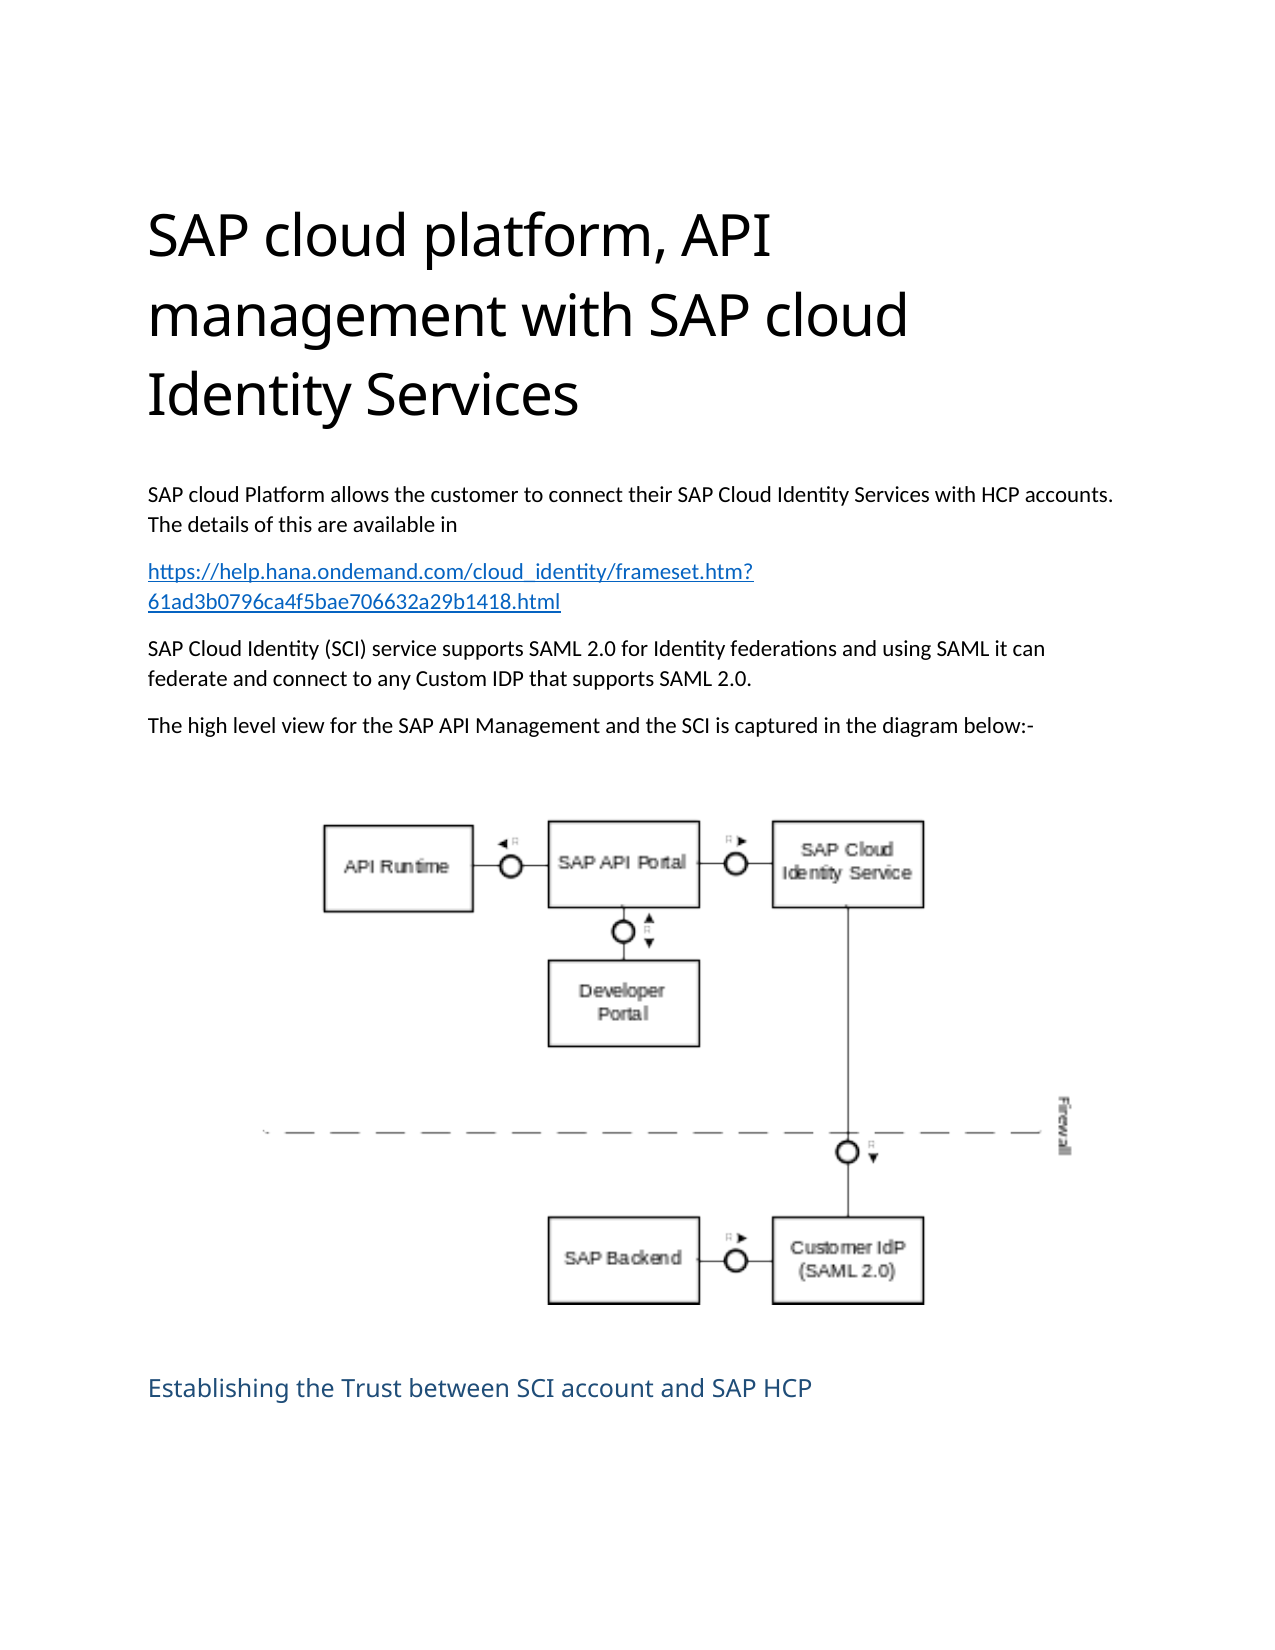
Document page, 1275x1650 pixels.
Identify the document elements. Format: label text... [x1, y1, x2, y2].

text SAP cloud Platform allows the customer to connect their SAP Cloud Identity Services with HCP accounts. The details of this are available in [148, 480, 1127, 538]
text SAP Cloud Identity (SCI) service supports SAML 2.0 for Identity federations and using SAML it can federate and connect to any Custom IDP that supports SAML 2.0. [148, 634, 1127, 692]
subtitle Establishing the Trust between SCI account and SAP HCP [148, 1371, 1127, 1404]
text https://help.hana.ondemand.com/cloud_identity/frameset.htm?61ad3b0796ca4f5bae706632a29b1418.html [148, 557, 1127, 615]
text The high level view for the SAP API Management and the SCI is captured in the diagram below:- [148, 711, 1127, 739]
title SAP cloud platform, API management with SAP cloud Identity Services [148, 194, 1127, 433]
